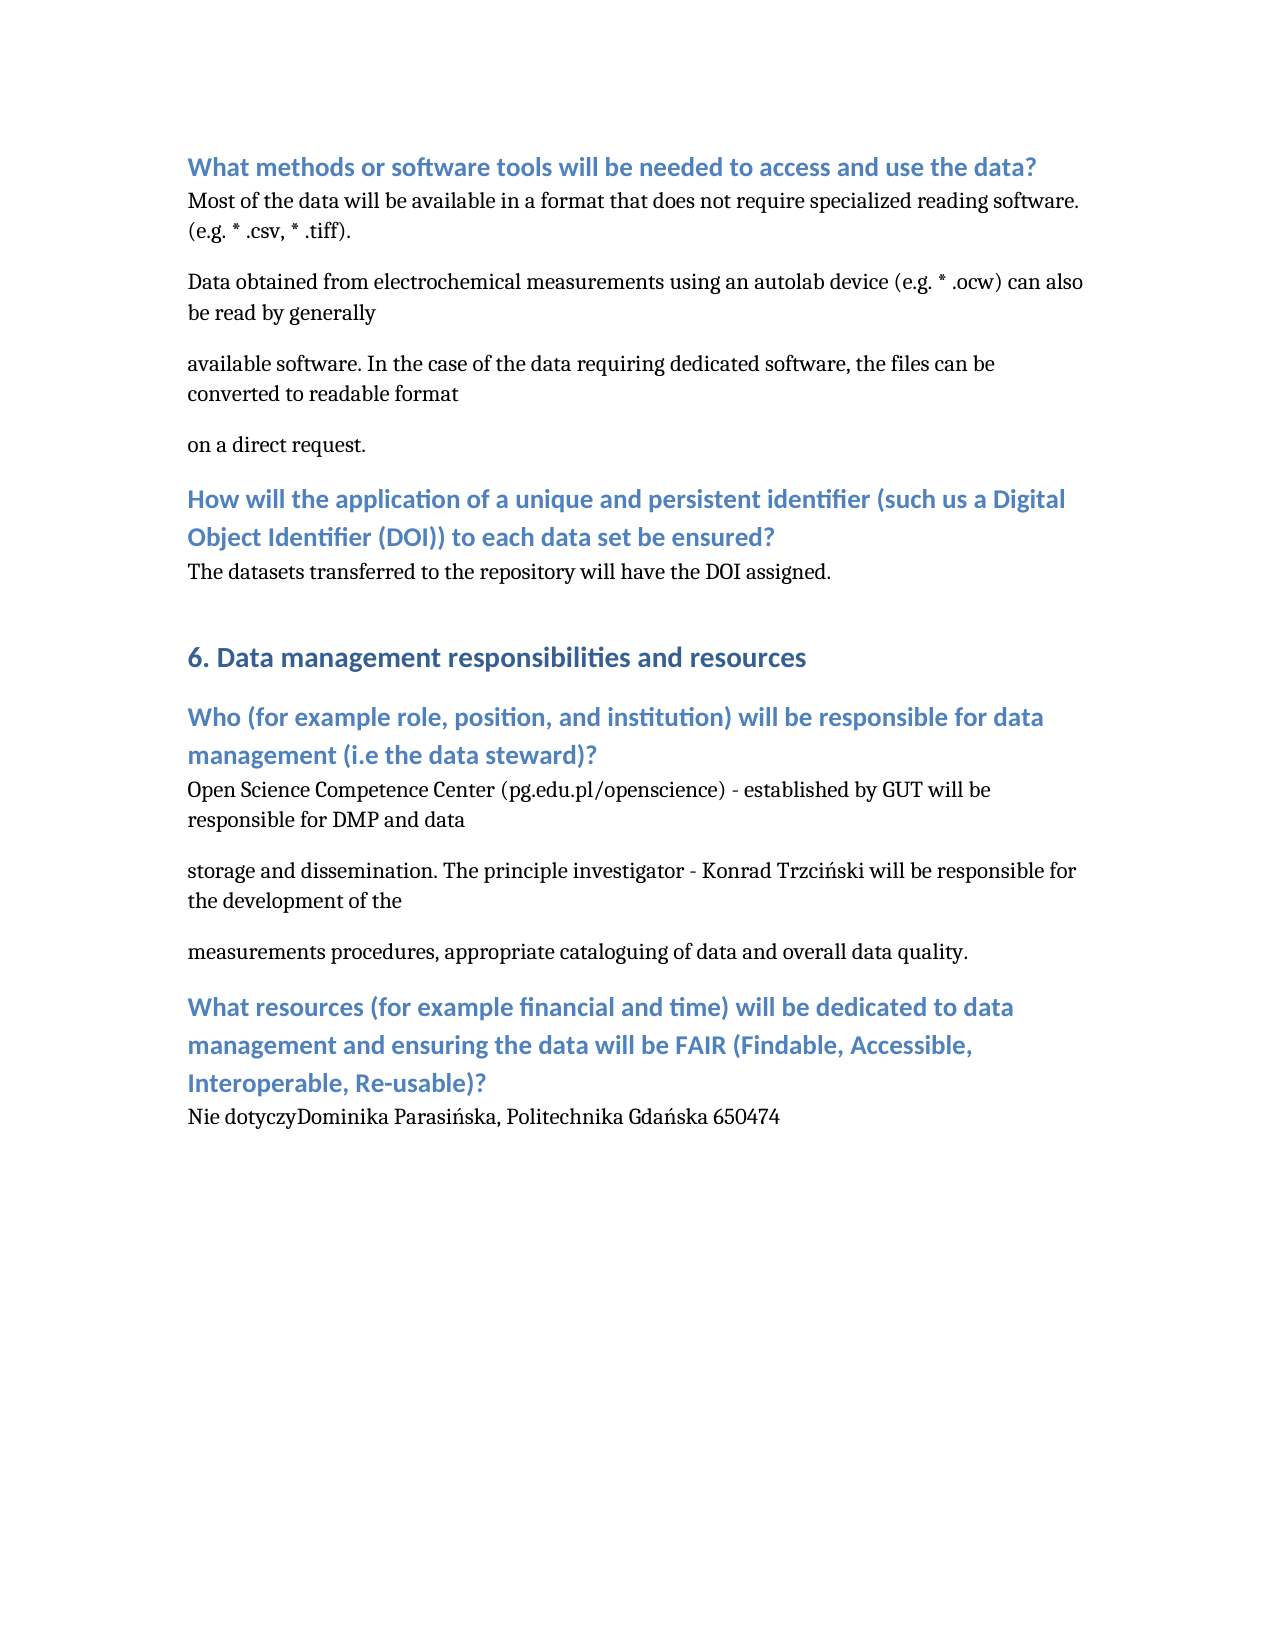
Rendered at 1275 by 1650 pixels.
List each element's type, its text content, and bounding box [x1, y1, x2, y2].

subtitle How will the application of a unique and persistent identifier (such us a Digital Object Identifier (DOI)) to each data set be ensured? [187, 483, 1087, 554]
text Most of the data will be available in a format that does not require specialized reading software. (e.g. * .csv, * .tiff). [187, 188, 1087, 244]
text Nie dotyczyDominika Parasińska, Politechnika Gdańska 650474 [187, 1104, 1087, 1130]
text available software. In the case of the data requiring dedicated software, the files can be converted to readable format [187, 350, 1087, 407]
subtitle 6. Data management responsibilities and resources [187, 639, 1087, 674]
text Data obtained from electrochemical measurements using an autolab device (e.g. * .ocw) can also be read by generally [187, 269, 1087, 326]
text Open Science Competence Center (pg.edu.pl/openscience) - established by GUT will be responsible for DMP and data [187, 776, 1087, 833]
subtitle What methods or software tools will be needed to access and use the data? [187, 150, 1087, 183]
subtitle What resources (for example financial and time) will be dedicated to data management and ensuring the data will be FAIR (Findable, Accessible, Interoperable, Re-usable)? [187, 990, 1087, 1099]
text measurements procedures, appropriate cataloguing of data and overall data quality. [187, 939, 1087, 965]
text storage and dissemination. The principle investigator - Konrad Trzciński will be responsible for the development of the [187, 858, 1087, 914]
text on a direct request. [187, 432, 1087, 458]
subtitle Who (for example role, position, and institution) will be responsible for data management (i.e the data steward)? [187, 701, 1087, 771]
text The datasets transferred to the repository will have the DOI assigned. [187, 558, 1087, 585]
